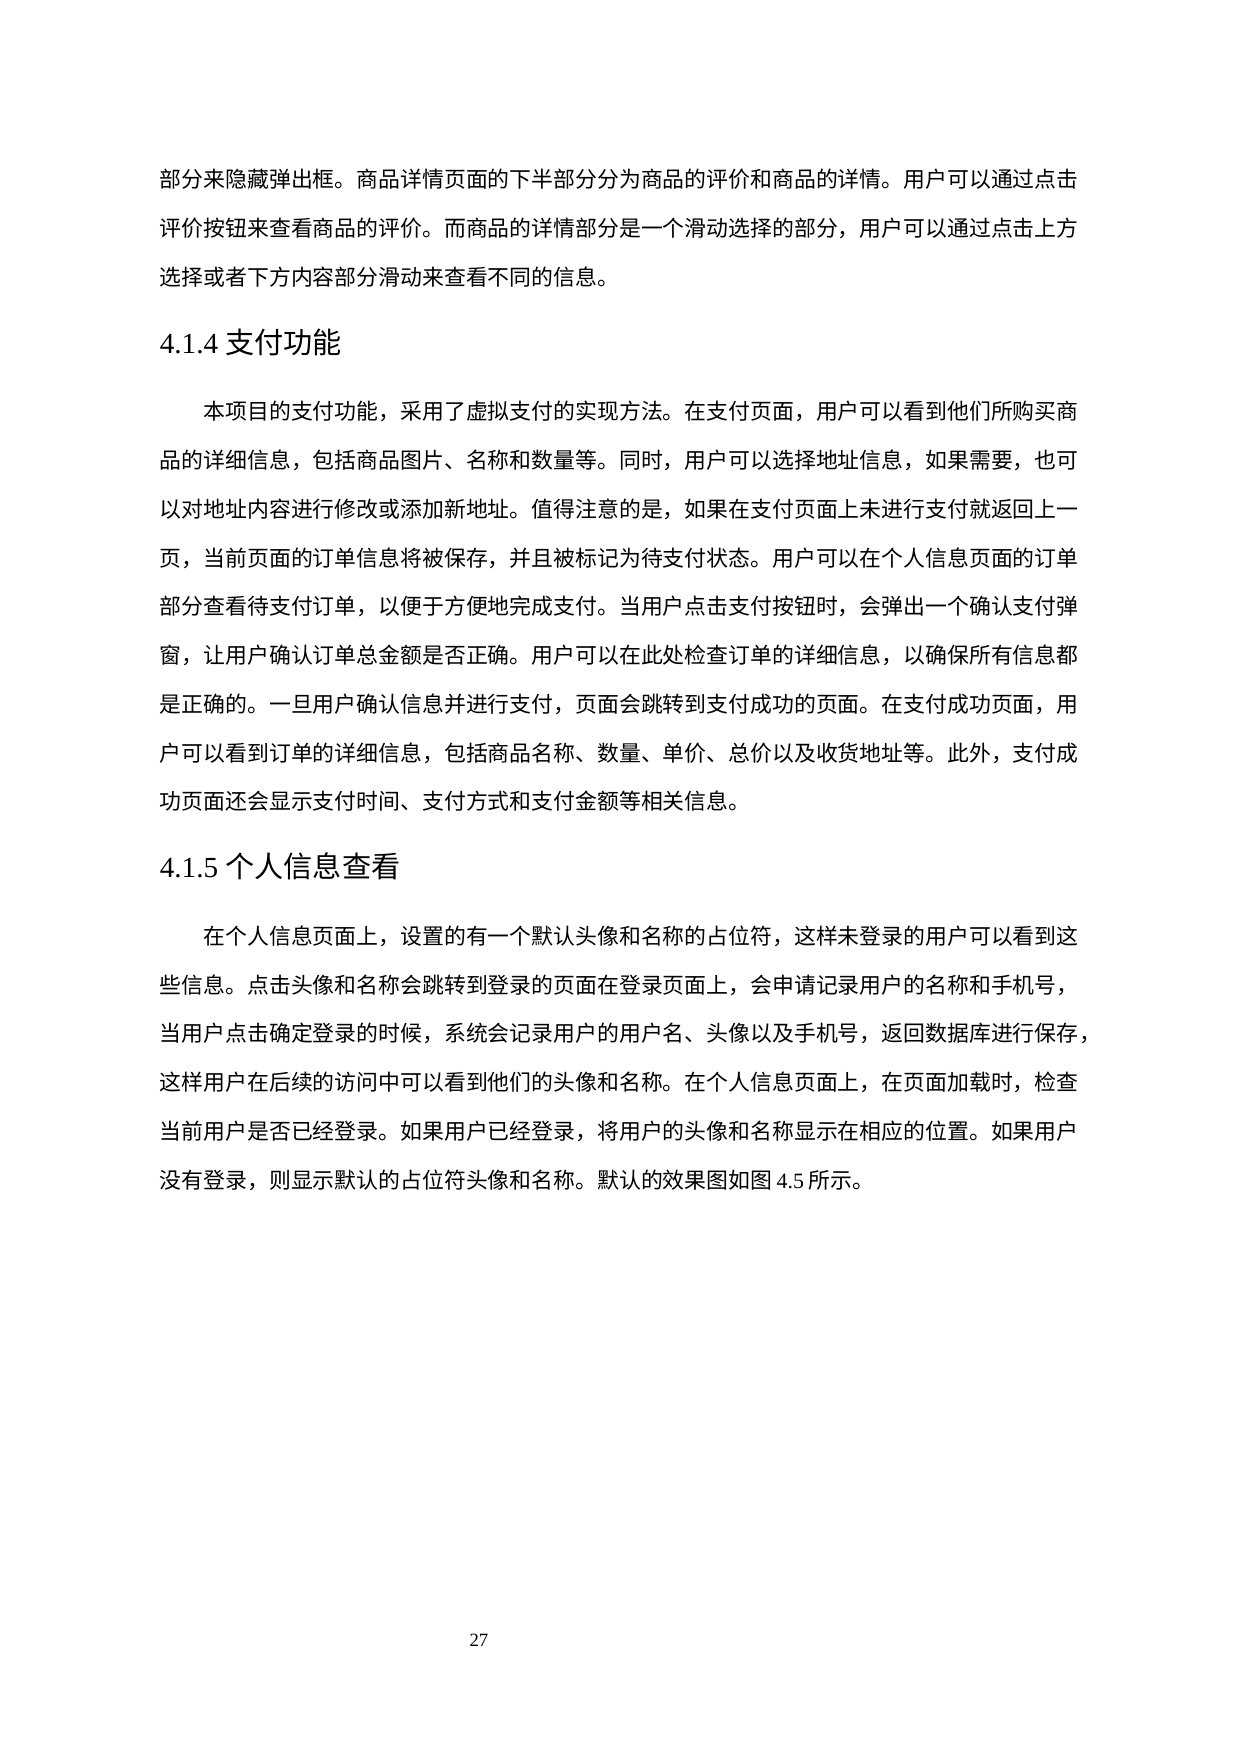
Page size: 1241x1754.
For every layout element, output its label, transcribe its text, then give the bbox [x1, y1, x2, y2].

text 4.1.5 个人信息查看 [159, 832, 1079, 897]
text 本项目的支付功能，采用了虚拟支付的实现方法。在支付页面，用户可以看到他们所购买商品的详细信息，包括商品图片、名称和数量等。同时，用户可以选择地址信息，如果需要，也可以对地址内容进行修改或添加新地址。值得注意的是，如果在支付页面上未进行支付就返回上一页，当前页面的订单信息将被保存，并且被标记为待支付状态。用户可以在个人信息页面的订单部分查看待支付订单，以便于方便地完成支付。当用户点击支付按钮时，会弹出一个确认支付弹窗，让用户确认订单总金额是否正确。用户可以在此处检查订单的详细信息，以确保所有信息都是正确的。一旦用户确认信息并进行支付，页面会跳转到支付成功的页面。在支付成功页面，用户可以看到订单的详细信息，包括商品名称、数量、单价、总价以及收货地址等。此外，支付成功页面还会显示支付时间、支付方式和支付金额等相关信息。 [159, 394, 1079, 816]
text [159, 162, 1079, 292]
text 4.1.4 支付功能 [159, 308, 1079, 373]
text 在个人信息页面上，设置的有一个默认头像和名称的占位符，这样未登录的用户可以看到这些信息。点击头像和名称会跳转到登录的页面在登录页面上，会申请记录用户的名称和手机号，当用户点击确定登录的时候，系统会记录用户的用户名、头像以及手机号，返回数据库进行保存，这样用户在后续的访问中可以看到他们的头像和名称。在个人信息页面上，在页面加载时，检查当前用户是否已经登录。如果用户已经登录，将用户的头像和名称显示在相应的位置。如果用户没有登录，则显示默认的占位符头像和名称。默认的效果图如图4.5所示。 [159, 918, 1079, 1195]
